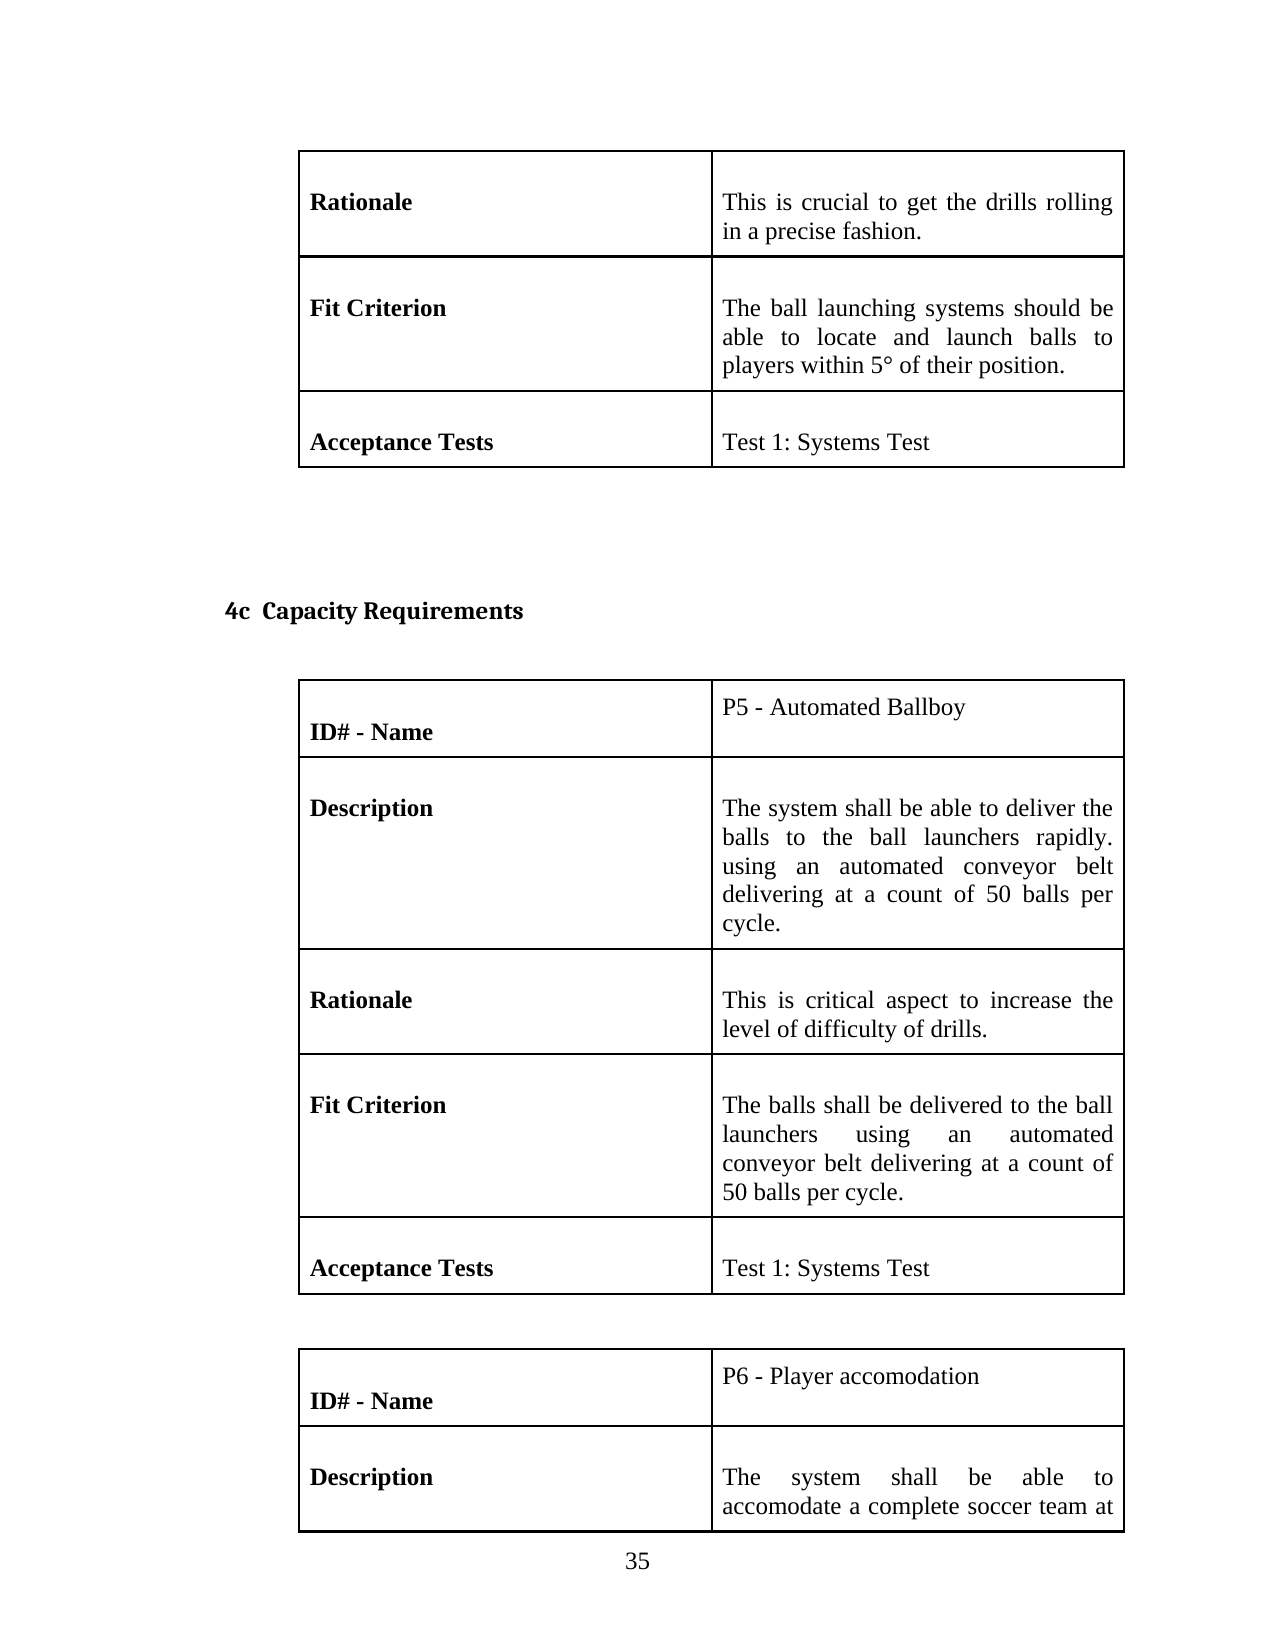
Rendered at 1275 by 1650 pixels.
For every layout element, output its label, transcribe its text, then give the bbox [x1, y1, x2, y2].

table_cell This is crucial to get the drills rolling in a precise fashion. [713, 152, 1123, 255]
table_cell Acceptance Tests [300, 392, 711, 466]
table_cell The system shall be able to deliver the balls to the ball launchers rapidly. using an automated conveyor belt delivering at a count of 50 balls per cycle. [713, 758, 1123, 947]
table_cell Test 1: Systems Test [713, 1218, 1123, 1292]
table_header P6 - Player accomodation [713, 1350, 1123, 1425]
table_cell Fit Criterion [300, 258, 711, 389]
table_cell The balls shall be delivered to the ball launchers using an automated conveyor belt delivering at a count of 50 balls per cycle. [713, 1055, 1123, 1216]
table_cell Rationale [300, 152, 711, 255]
table_header P5 - Automated Ballboy [713, 681, 1123, 756]
table_cell The ball launching systems should be able to locate and launch balls to players within 5° of their position. [713, 258, 1123, 389]
table_cell Rationale [300, 950, 711, 1053]
table_cell Fit Criterion [300, 1055, 711, 1216]
table_cell Description [300, 1427, 711, 1530]
table_cell Acceptance Tests [300, 1218, 711, 1292]
subtitle Capacity Requirements [225, 597, 1125, 625]
table_header ID# - Name [300, 1350, 711, 1425]
table_cell This is critical aspect to increase the level of difficulty of drills. [713, 950, 1123, 1053]
table_header ID# - Name [300, 681, 711, 756]
table_cell Test 1: Systems Test [713, 392, 1123, 466]
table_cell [713, 1427, 1123, 1530]
table_cell Description [300, 758, 711, 947]
